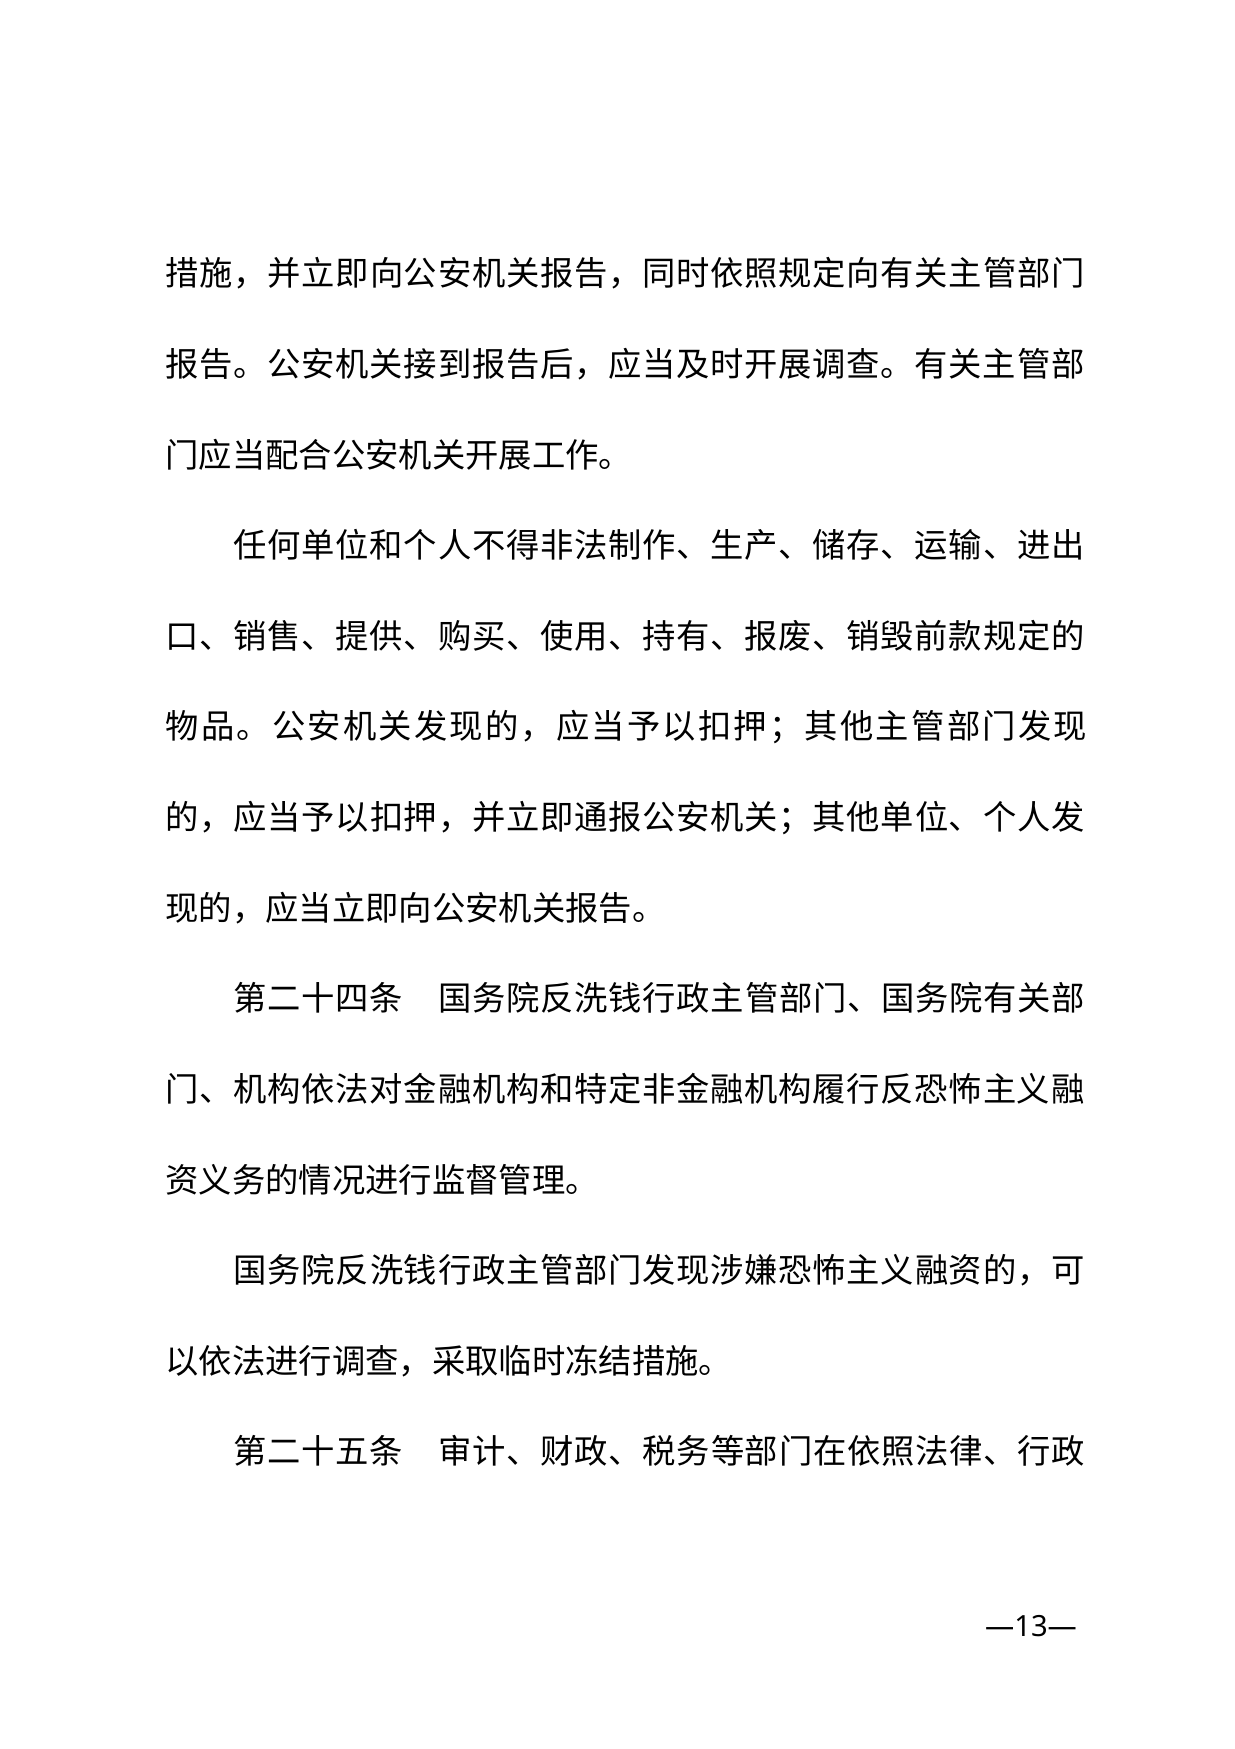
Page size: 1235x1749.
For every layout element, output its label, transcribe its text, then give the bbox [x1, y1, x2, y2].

text 第二十四条 国务院反洗钱行政主管部门、国务院有关部门、机构依法对金融机构和特定非金融机构履行反恐怖主义融资义务的情况进行监督管理。 [165, 951, 1087, 1223]
text 任何单位和个人不得非法制作、生产、储存、运输、进出口、销售、提供、购买、使用、持有、报废、销毁前款规定的物品。公安机关发现的，应当予以扣押；其他主管部门发现的，应当予以扣押，并立即通报公安机关；其他单位、个人发现的，应当立即向公安机关报告。 [165, 498, 1087, 951]
text 国务院反洗钱行政主管部门发现涉嫌恐怖主义融资的，可以依法进行调查，采取临时冻结措施。 [165, 1223, 1087, 1404]
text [165, 226, 1087, 498]
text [165, 1404, 1087, 1495]
